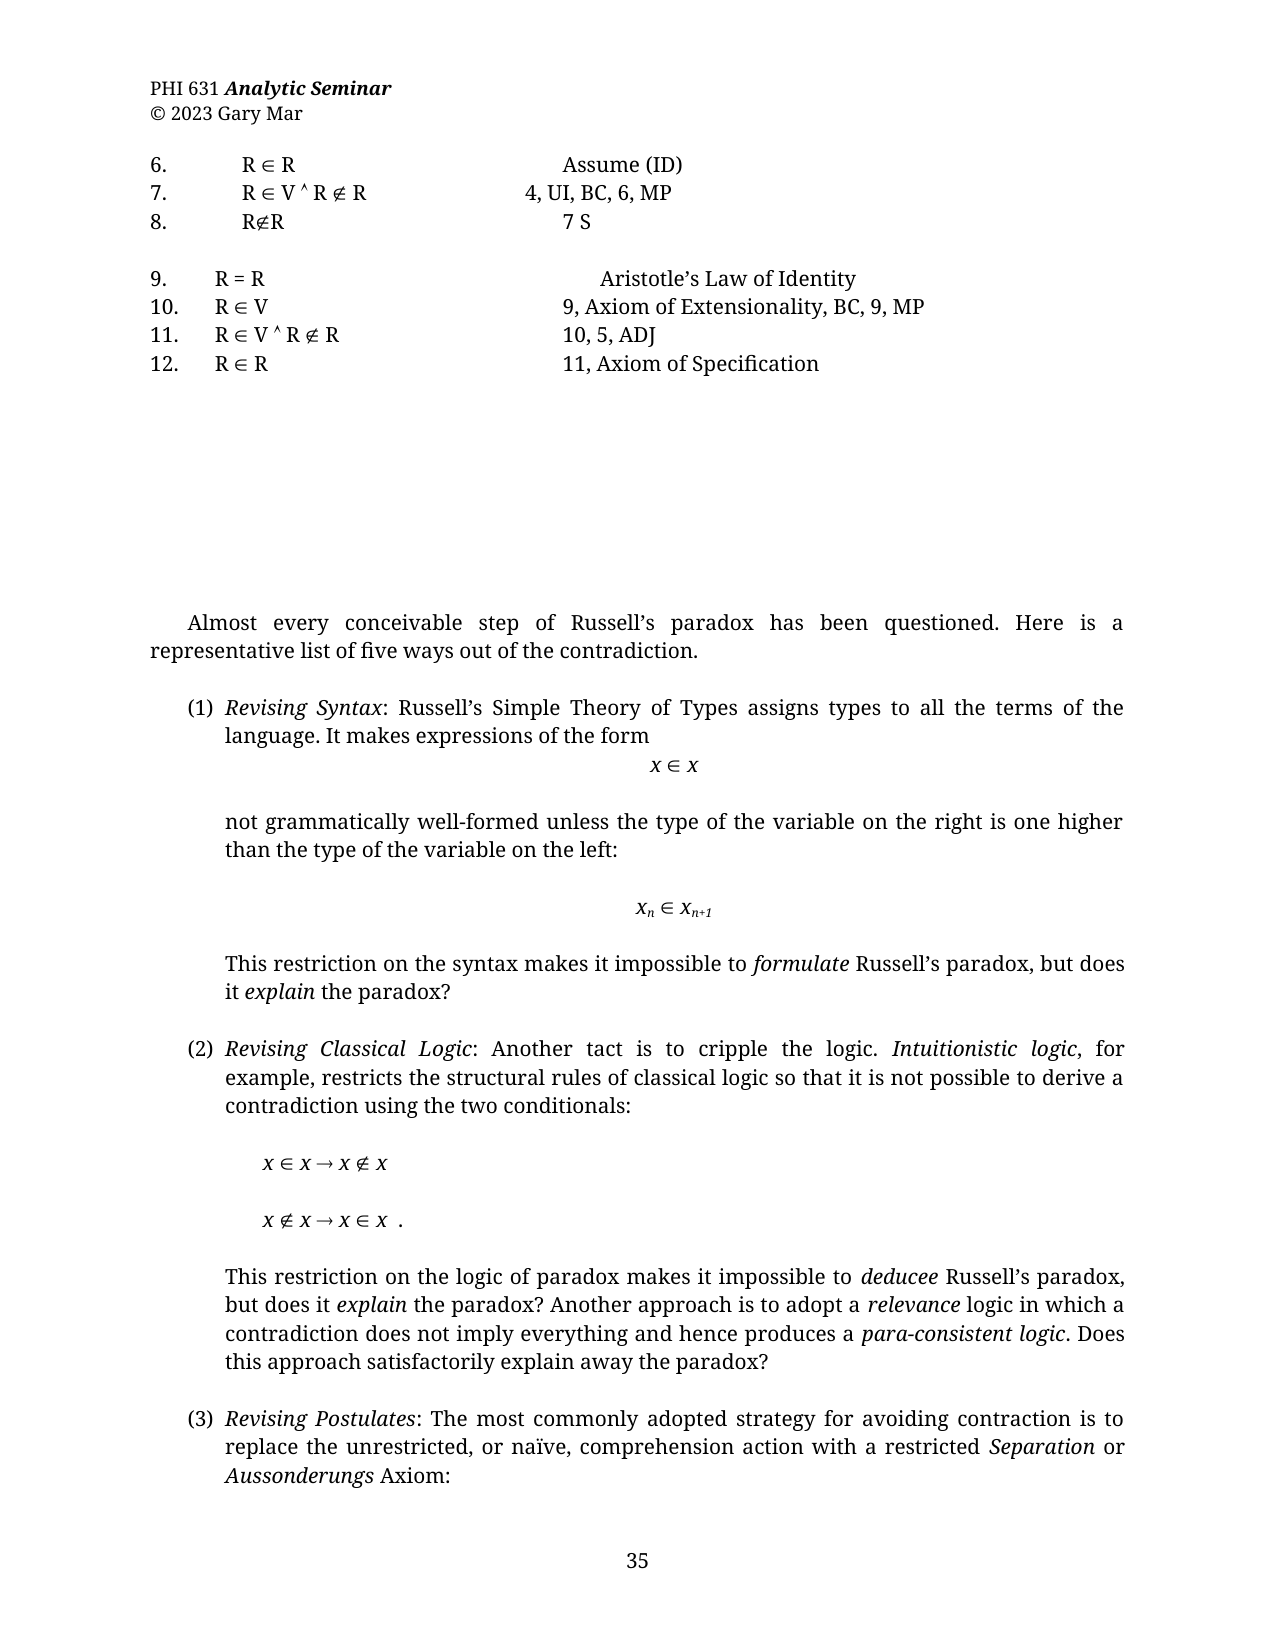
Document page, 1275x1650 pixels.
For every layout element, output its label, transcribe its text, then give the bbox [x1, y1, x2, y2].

list x x x x . [225, 1205, 1125, 1233]
text 11. R V R R 10, 5, ADJ [150, 321, 1125, 349]
list This restriction on the syntax makes it impossible to formulate Russell’s paradox, but does it explain the paradox? [225, 949, 1125, 1006]
list x x x x [225, 1148, 1125, 1177]
list Revising Syntax: Russell’s Simple Theory of Types assigns types to all the terms of the language. It makes expressions of the form [187, 693, 1125, 750]
list x x [225, 750, 1125, 778]
text 6. R R Assume (ID) [150, 150, 1125, 178]
list xn xn+1 [225, 892, 1125, 921]
text 10. R V 9, Axiom of Extensionality, BC, 9, MP [150, 292, 1125, 321]
text 12. R R 11, Axiom of Specification [150, 349, 1125, 377]
text 8. RR 7 S [150, 207, 1125, 235]
list Revising Classical Logic: Another tact is to cripple the logic. Intuitionistic logic, for example, restricts the structural rules of classical logic so that it is not possible to derive a contradiction using the two conditionals: [187, 1034, 1125, 1120]
list Revising Postulates: The most commonly adopted strategy for avoiding contraction is to replace the unrestricted, or naïve, comprehension action with a restricted Separation or Aussonderungs Axiom: [187, 1404, 1125, 1489]
text 7. R V R R 4, UI, BC, 6, MP [150, 178, 1125, 207]
list not grammatically well-formed unless the type of the variable on the right is one higher than the type of the variable on the left: [225, 807, 1125, 864]
list This restriction on the logic of paradox makes it impossible to deducee Russell’s paradox, but does it explain the paradox? Another approach is to adopt a relevance logic in which a contradiction does not imply everything and hence produces a para-consistent logic. Does this approach satisfactorily explain away the paradox? [225, 1262, 1125, 1376]
text 9. R = R Aristotle’s Law of Identity [150, 264, 1125, 292]
text Almost every conceivable step of Russell’s paradox has been questioned. Here is a representative list of five ways out of the contradiction. [150, 608, 1125, 665]
